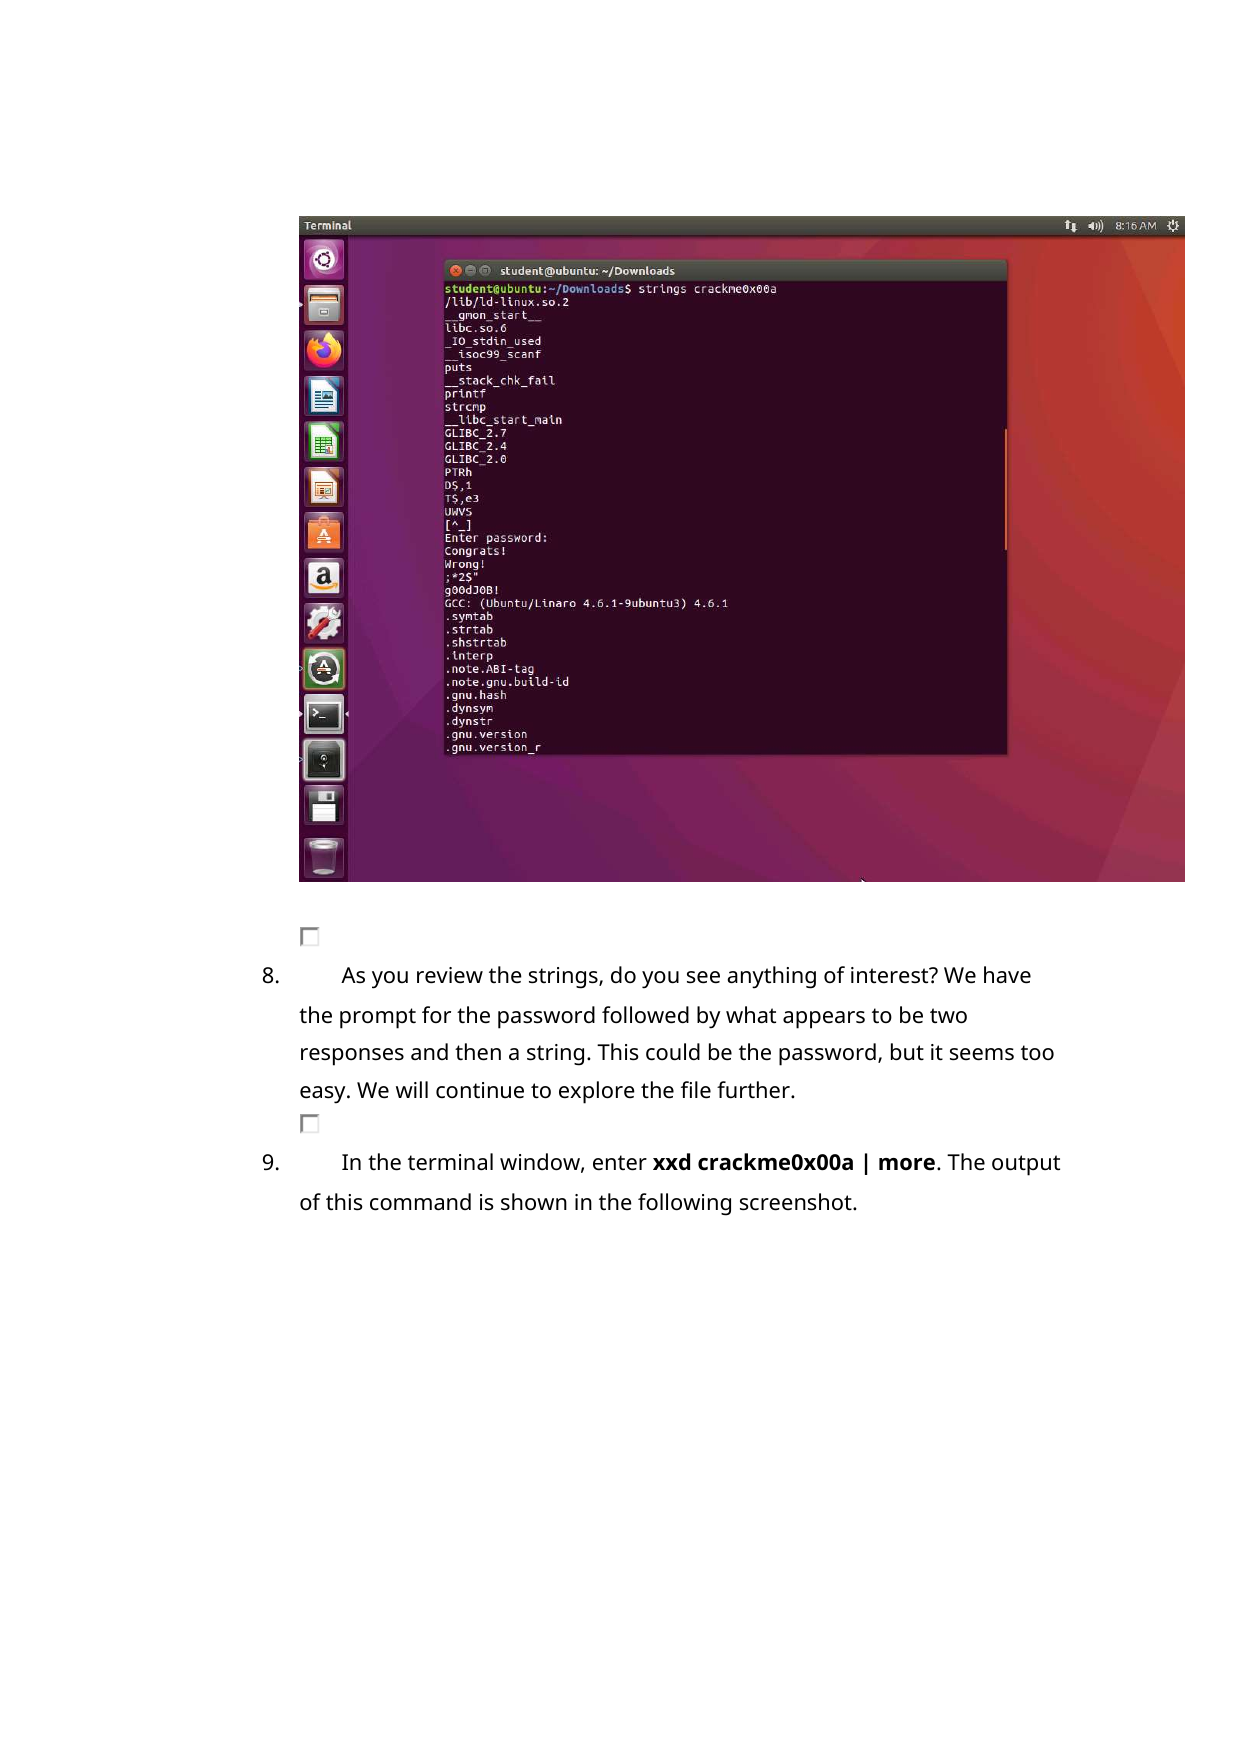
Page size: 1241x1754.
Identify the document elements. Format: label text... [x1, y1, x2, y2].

list In the terminal window, enter xxd crackme0x00a | more. The output of this command is shown in the following screenshot. [262, 1108, 1063, 1221]
picture [299, 216, 1185, 882]
list As you review the strings, do you see anything of interest? We have the prompt for the password followed by what appears to be two responses and then a string. This could be the password, but it seems too easy. We will continue to explore the file further. [262, 921, 1063, 1108]
